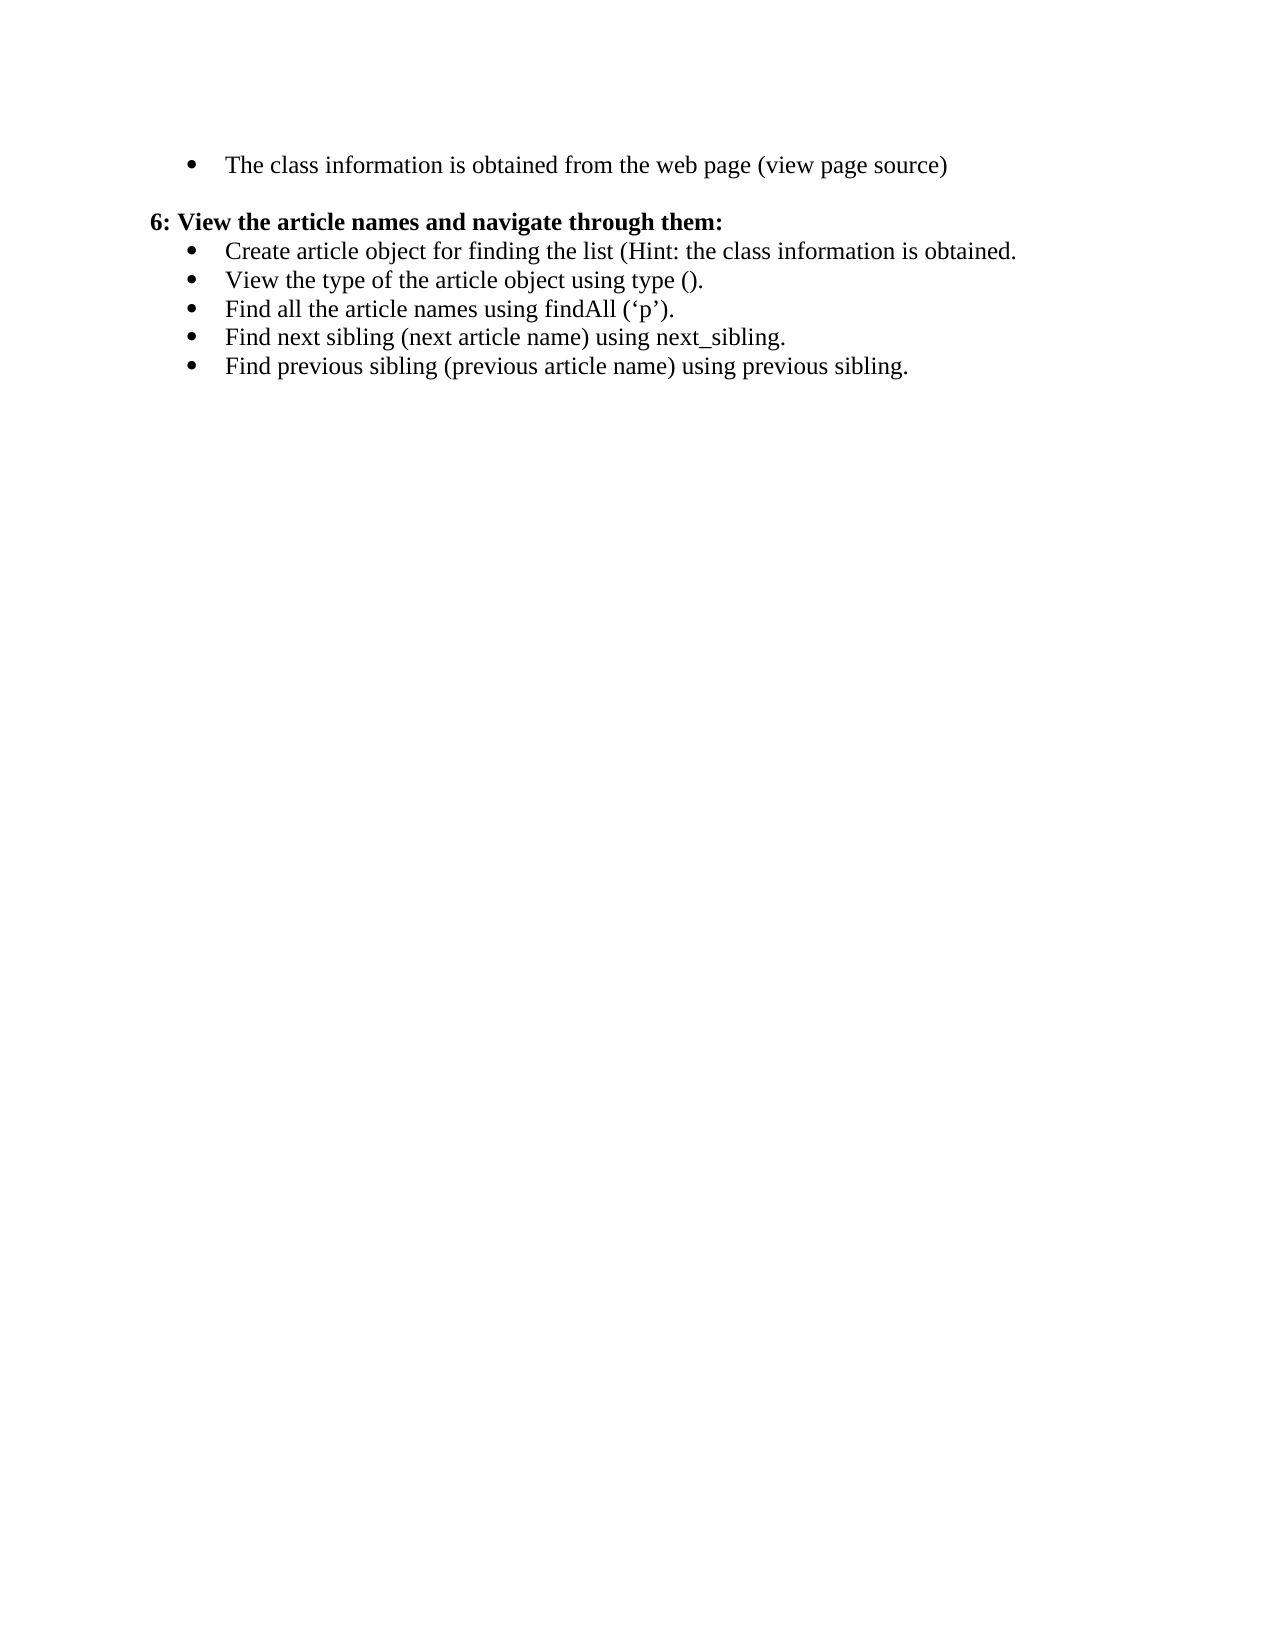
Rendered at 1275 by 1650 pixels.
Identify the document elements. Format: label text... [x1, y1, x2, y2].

text 6: View the article names and navigate through them: [150, 207, 1125, 236]
list Find all the article names using findAll (‘p’). [187, 294, 1125, 322]
list Find previous sibling (previous article name) using previous sibling. [187, 351, 1125, 380]
list View the type of the article object using type (). [187, 265, 1125, 294]
list Find next sibling (next article name) using next_sibling. [187, 322, 1125, 351]
list Create article object for finding the list (Hint: the class information is obtained. [187, 236, 1125, 265]
list The class information is obtained from the web page (view page source) [187, 150, 1125, 179]
